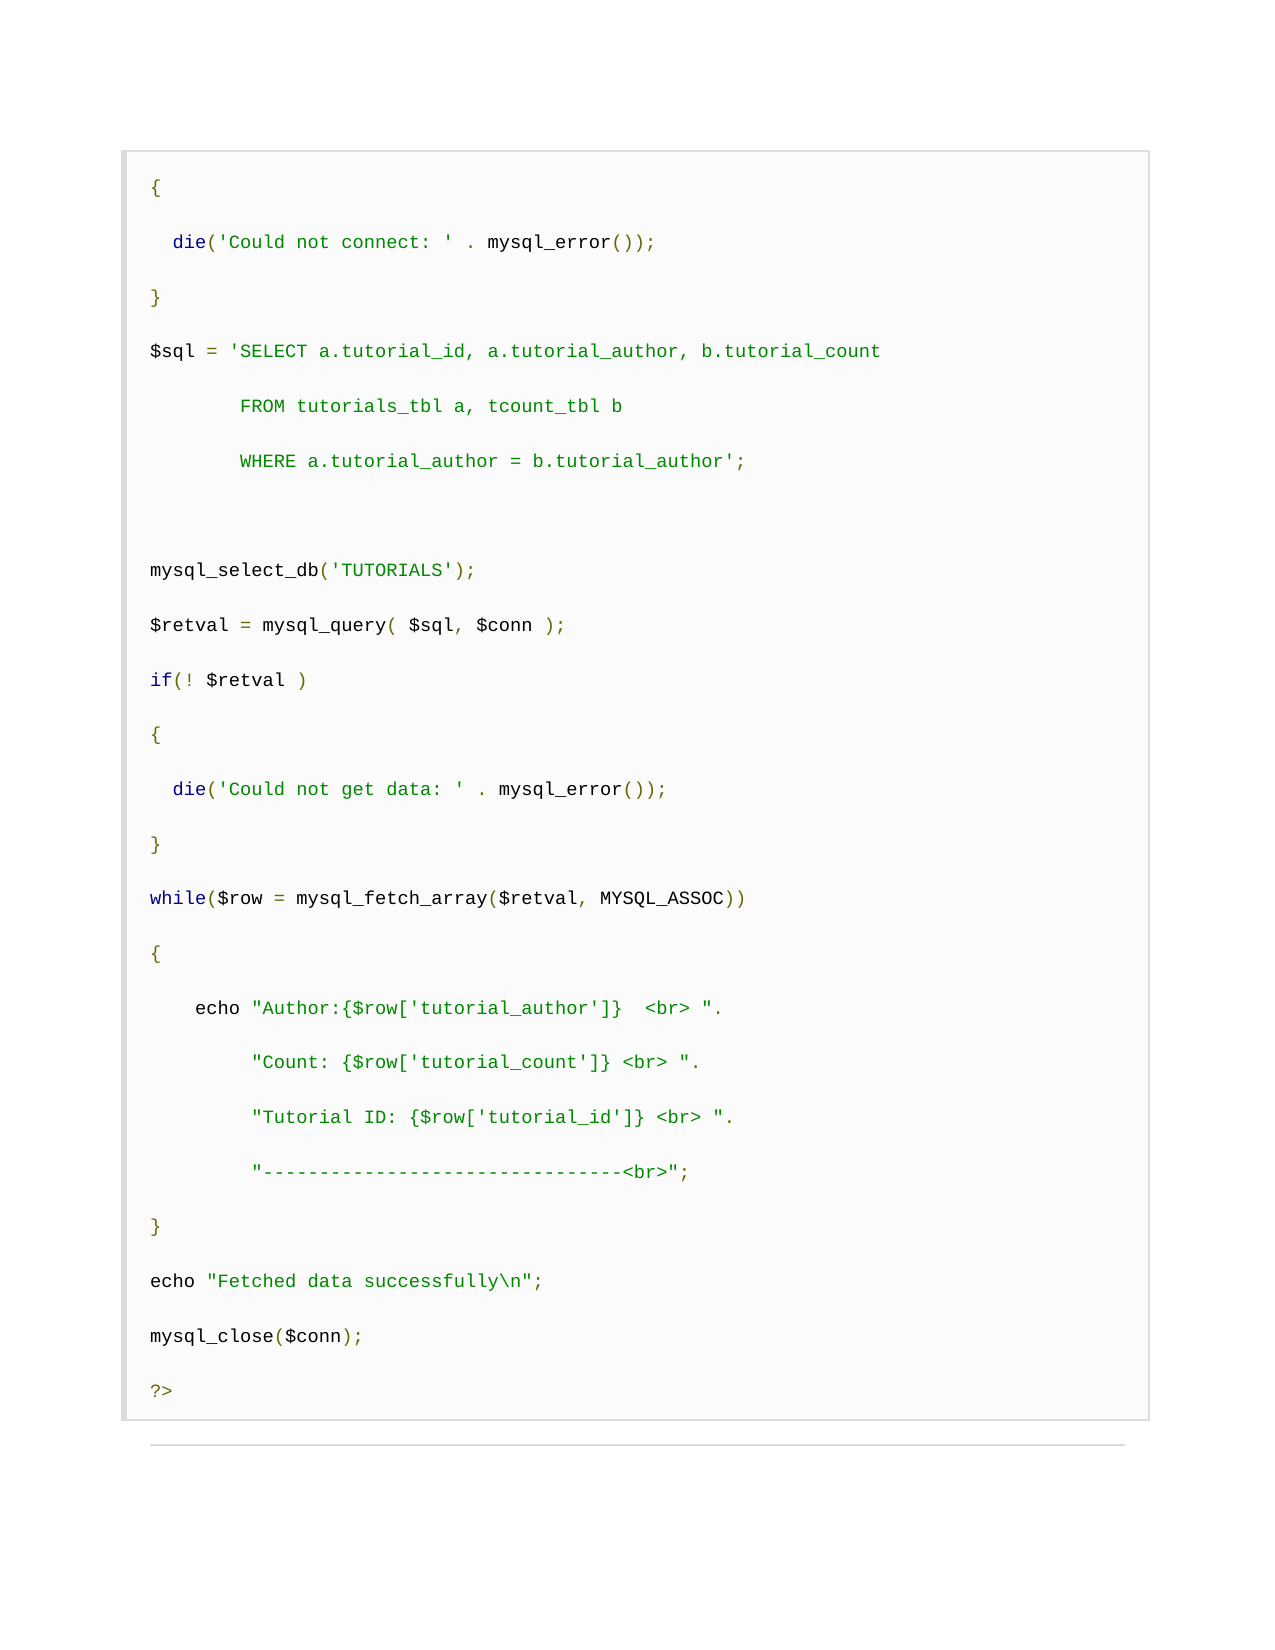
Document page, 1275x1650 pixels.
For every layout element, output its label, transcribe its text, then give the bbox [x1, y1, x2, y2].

text "Tutorial ID: {$row['tutorial_id']} <br> ". [127, 1080, 1148, 1129]
text $sql = 'SELECT a.tutorial_id, a.tutorial_author, b.tutorial_count [127, 314, 1148, 363]
text { [127, 152, 1148, 199]
text } [127, 806, 1148, 856]
text FROM tutorials_tbl a, tcount_tbl b [127, 369, 1148, 418]
text if(! $retval ) [127, 642, 1148, 692]
text WHERE a.tutorial_author = b.tutorial_author'; [127, 423, 1148, 473]
text echo "Fetched data successfully\n"; [127, 1244, 1148, 1293]
text } [127, 259, 1148, 309]
text ?> [127, 1353, 1148, 1419]
text "Count: {$row['tutorial_count']} <br> ". [127, 1025, 1148, 1074]
text { [127, 697, 1148, 746]
text } [127, 1189, 1148, 1238]
text echo "Author:{$row['tutorial_author']} <br> ". [127, 970, 1148, 1020]
text mysql_close($conn); [127, 1298, 1148, 1348]
text die('Could not connect: ' . mysql_error()); [127, 205, 1148, 254]
text "--------------------------------<br>"; [127, 1134, 1148, 1184]
text { [127, 916, 1148, 965]
text $retval = mysql_query( $sql, $conn ); [127, 587, 1148, 637]
text mysql_select_db('TUTORIALS'); [127, 533, 1148, 582]
text die('Could not get data: ' . mysql_error()); [127, 752, 1148, 801]
text while($row = mysql_fetch_array($retval, MYSQL_ASSOC)) [127, 861, 1148, 910]
